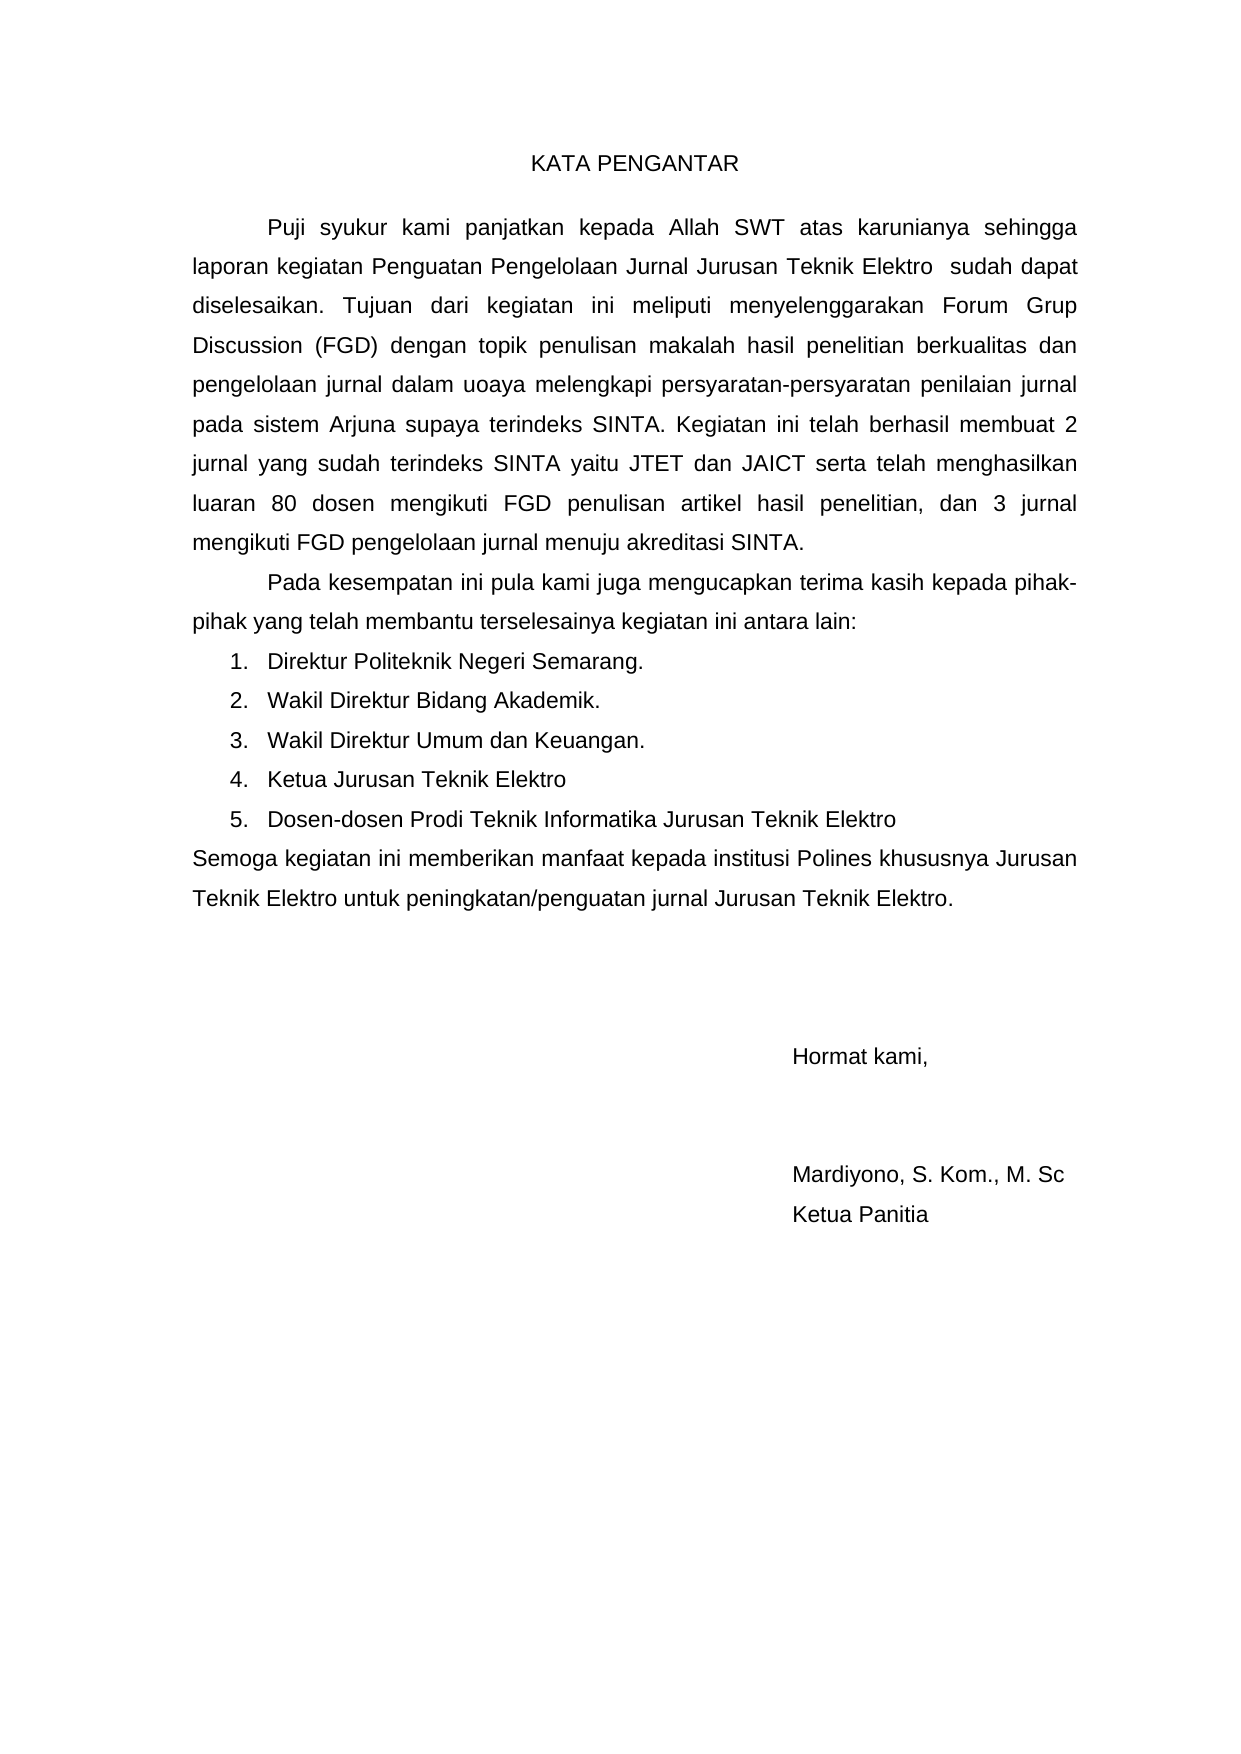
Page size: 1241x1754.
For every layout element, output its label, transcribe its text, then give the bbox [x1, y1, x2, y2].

text Ketua Panitia [792, 1201, 1078, 1227]
text Pada kesempatan ini pula kami juga mengucapkan terima kasih kepada pihak-pihak yang telah membantu terselesainya kegiatan ini antara lain: [192, 569, 1078, 635]
text Mardiyono, S. Kom., M. Sc [792, 1161, 1078, 1187]
list Direktur Politeknik Negeri Semarang. [229, 648, 1078, 674]
list Dosen-dosen Prodi Teknik Informatika Jurusan Teknik Elektro [229, 806, 1078, 832]
list Wakil Direktur Bidang Akademik. [229, 687, 1078, 714]
list Ketua Jurusan Teknik Elektro [229, 766, 1078, 793]
subtitle KATA PENGANTAR [192, 150, 1078, 176]
text Puji syukur kami panjatkan kepada Allah SWT atas karunianya sehingga laporan kegiatan Penguatan Pengelolaan Jurnal Jurusan Teknik Elektro sudah dapat diselesaikan. Tujuan dari kegiatan ini meliputi menyelenggarakan Forum Grup Discussion (FGD) dengan topik penulisan makalah hasil penelitian berkualitas dan pengelolaan jurnal dalam uoaya melengkapi persyaratan-persyaratan penilaian jurnal pada sistem Arjuna supaya terindeks SINTA. Kegiatan ini telah berhasil membuat 2 jurnal yang sudah terindeks SINTA yaitu JTET dan JAICT serta telah menghasilkan luaran 80 dosen mengikuti FGD penulisan artikel hasil penelitian, dan 3 jurnal mengikuti FGD pengelolaan jurnal menuju akreditasi SINTA. [192, 213, 1078, 556]
list Wakil Direktur Umum dan Keuangan. [229, 727, 1078, 753]
text Hormat kami, [717, 1043, 1078, 1069]
text Semoga kegiatan ini memberikan manfaat kepada institusi Polines khususnya Jurusan Teknik Elektro untuk peningkatan/penguatan jurnal Jurusan Teknik Elektro. [192, 845, 1078, 911]
